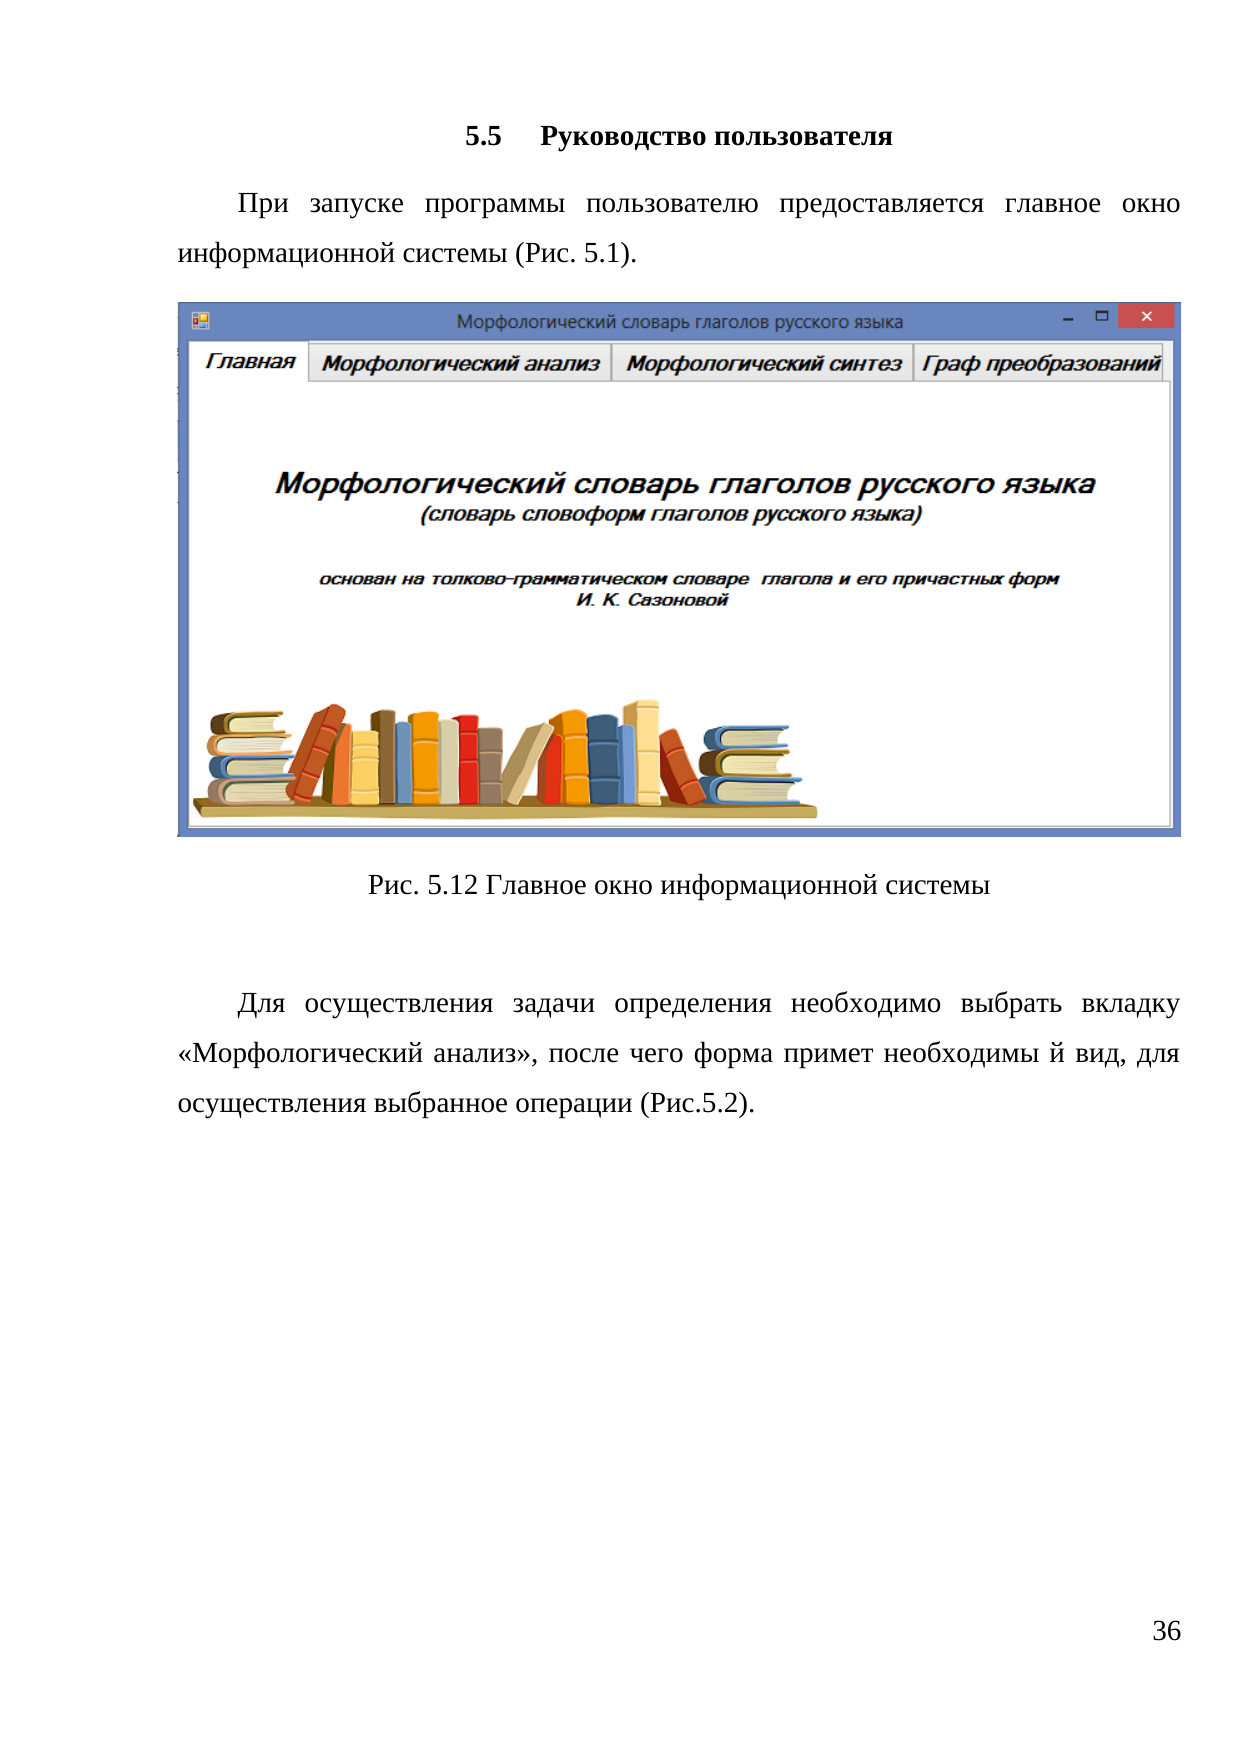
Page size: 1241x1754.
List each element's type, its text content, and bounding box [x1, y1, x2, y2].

text Для осуществления задачи определения необходимо выбрать вкладку «Морфологический анализ», после чего форма примет необходимы й вид, для осуществления выбранное операции (Рис.5.2). [177, 985, 1181, 1119]
subtitle Руководство пользователя [177, 118, 1181, 152]
text При запуске программы пользователю предоставляется главное окно информационной системы (Рис. 5.1). [177, 185, 1181, 269]
picture [177, 302, 1182, 837]
